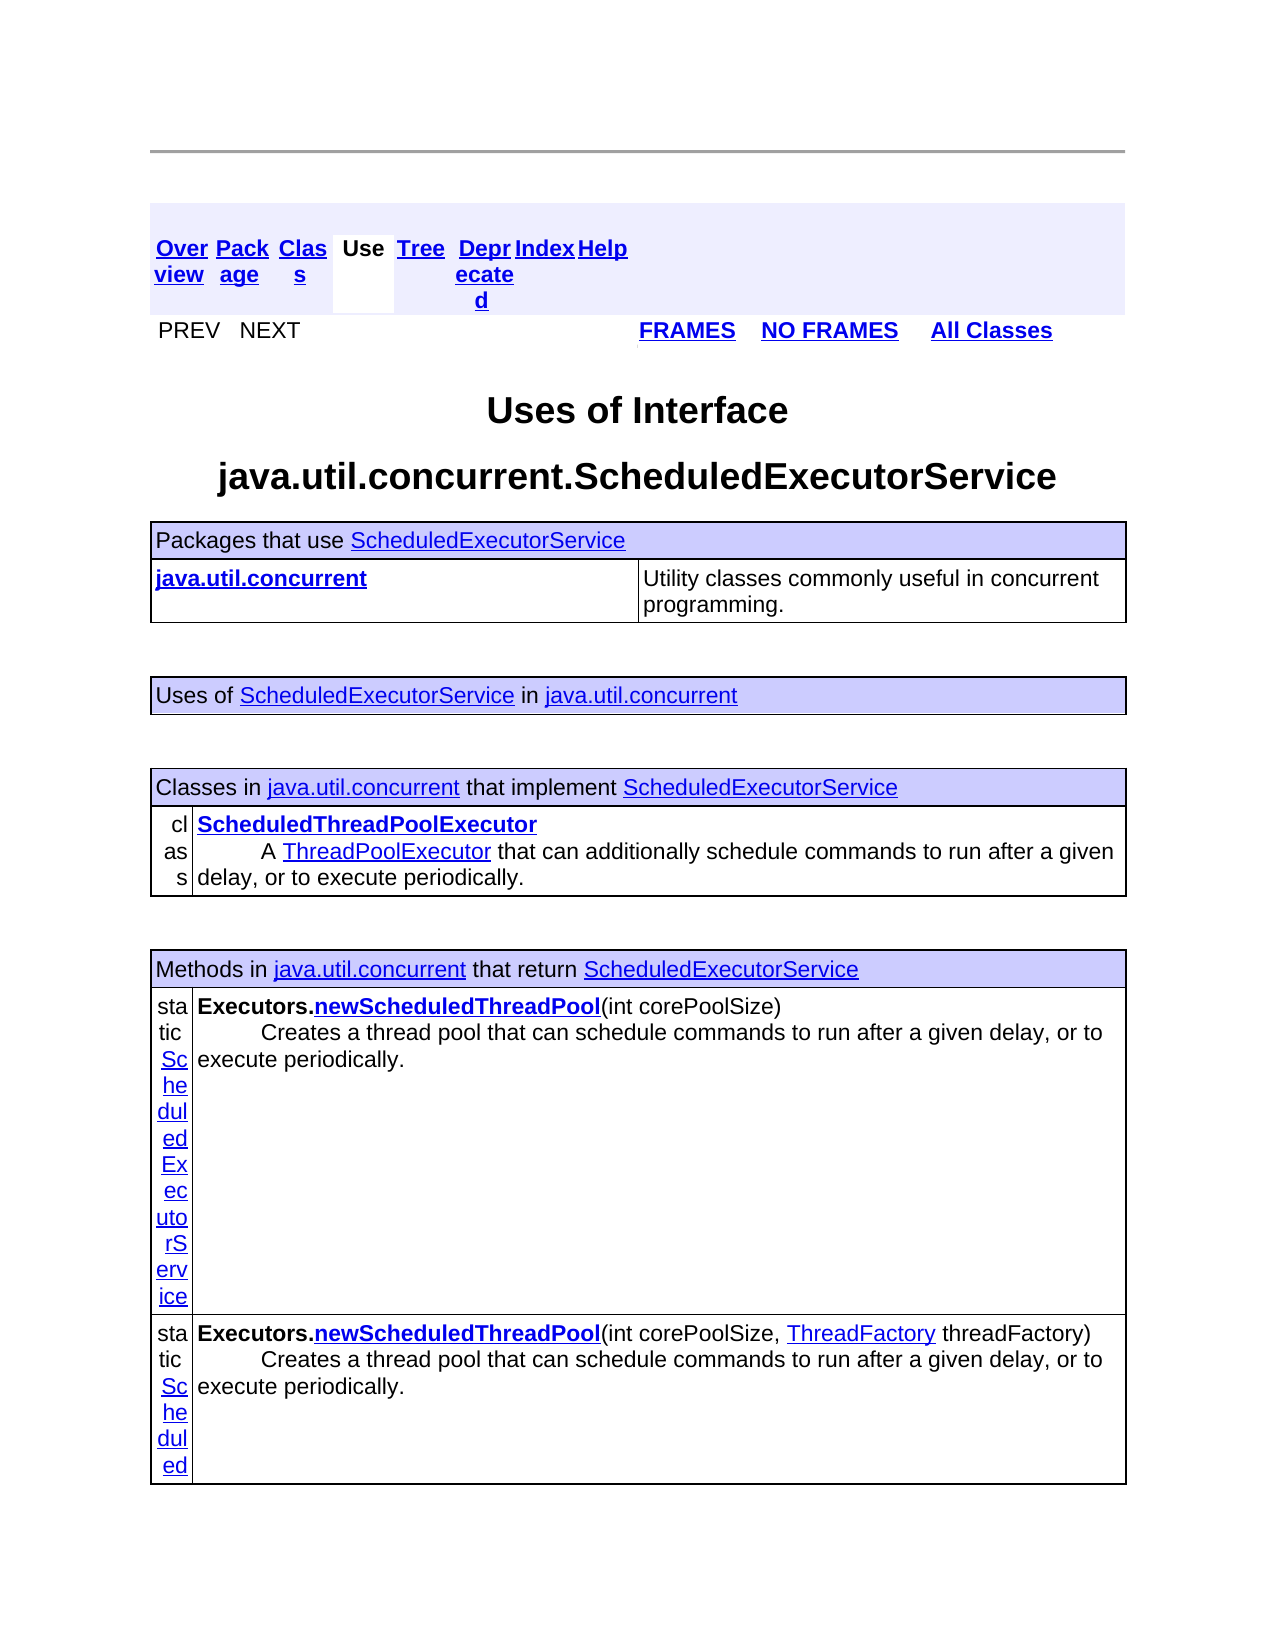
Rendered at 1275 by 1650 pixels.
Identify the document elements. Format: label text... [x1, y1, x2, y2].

table_header Methods in java.util.concurrent that return ScheduledExecutorService [152, 951, 1125, 987]
table_header [150, 203, 1125, 315]
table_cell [193, 1315, 1125, 1483]
table_cell FRAMES NO FRAMES All Classes [638, 315, 1125, 345]
text java.util.concurrent.ScheduledExecutorService [150, 454, 1125, 497]
table_cell ScheduledThreadPoolExecutor A ThreadPoolExecutor that can additionally schedule commands to run after a given delay, or to execute periodically. [193, 807, 1125, 895]
table_cell Executors.newScheduledThreadPool(int corePoolSize) Creates a thread pool that can schedule commands to run after a given delay, or to execute periodically. [193, 988, 1125, 1314]
table_cell java.util.concurrent [152, 560, 638, 622]
table_cell static ScheduledExecutorService [152, 988, 192, 1314]
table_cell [152, 1315, 192, 1483]
table_cell Utility classes commonly useful in concurrent programming. [639, 560, 1125, 622]
table_header Classes in java.util.concurrent that implement ScheduledExecutorService [152, 769, 1125, 805]
table_cell class [152, 807, 192, 895]
table_cell PREV NEXT [150, 315, 637, 345]
table_header Uses of ScheduledExecutorService in java.util.concurrent [152, 678, 1125, 713]
table_header Packages that use ScheduledExecutorService [152, 523, 1125, 558]
text Uses of Interface [150, 388, 1125, 431]
